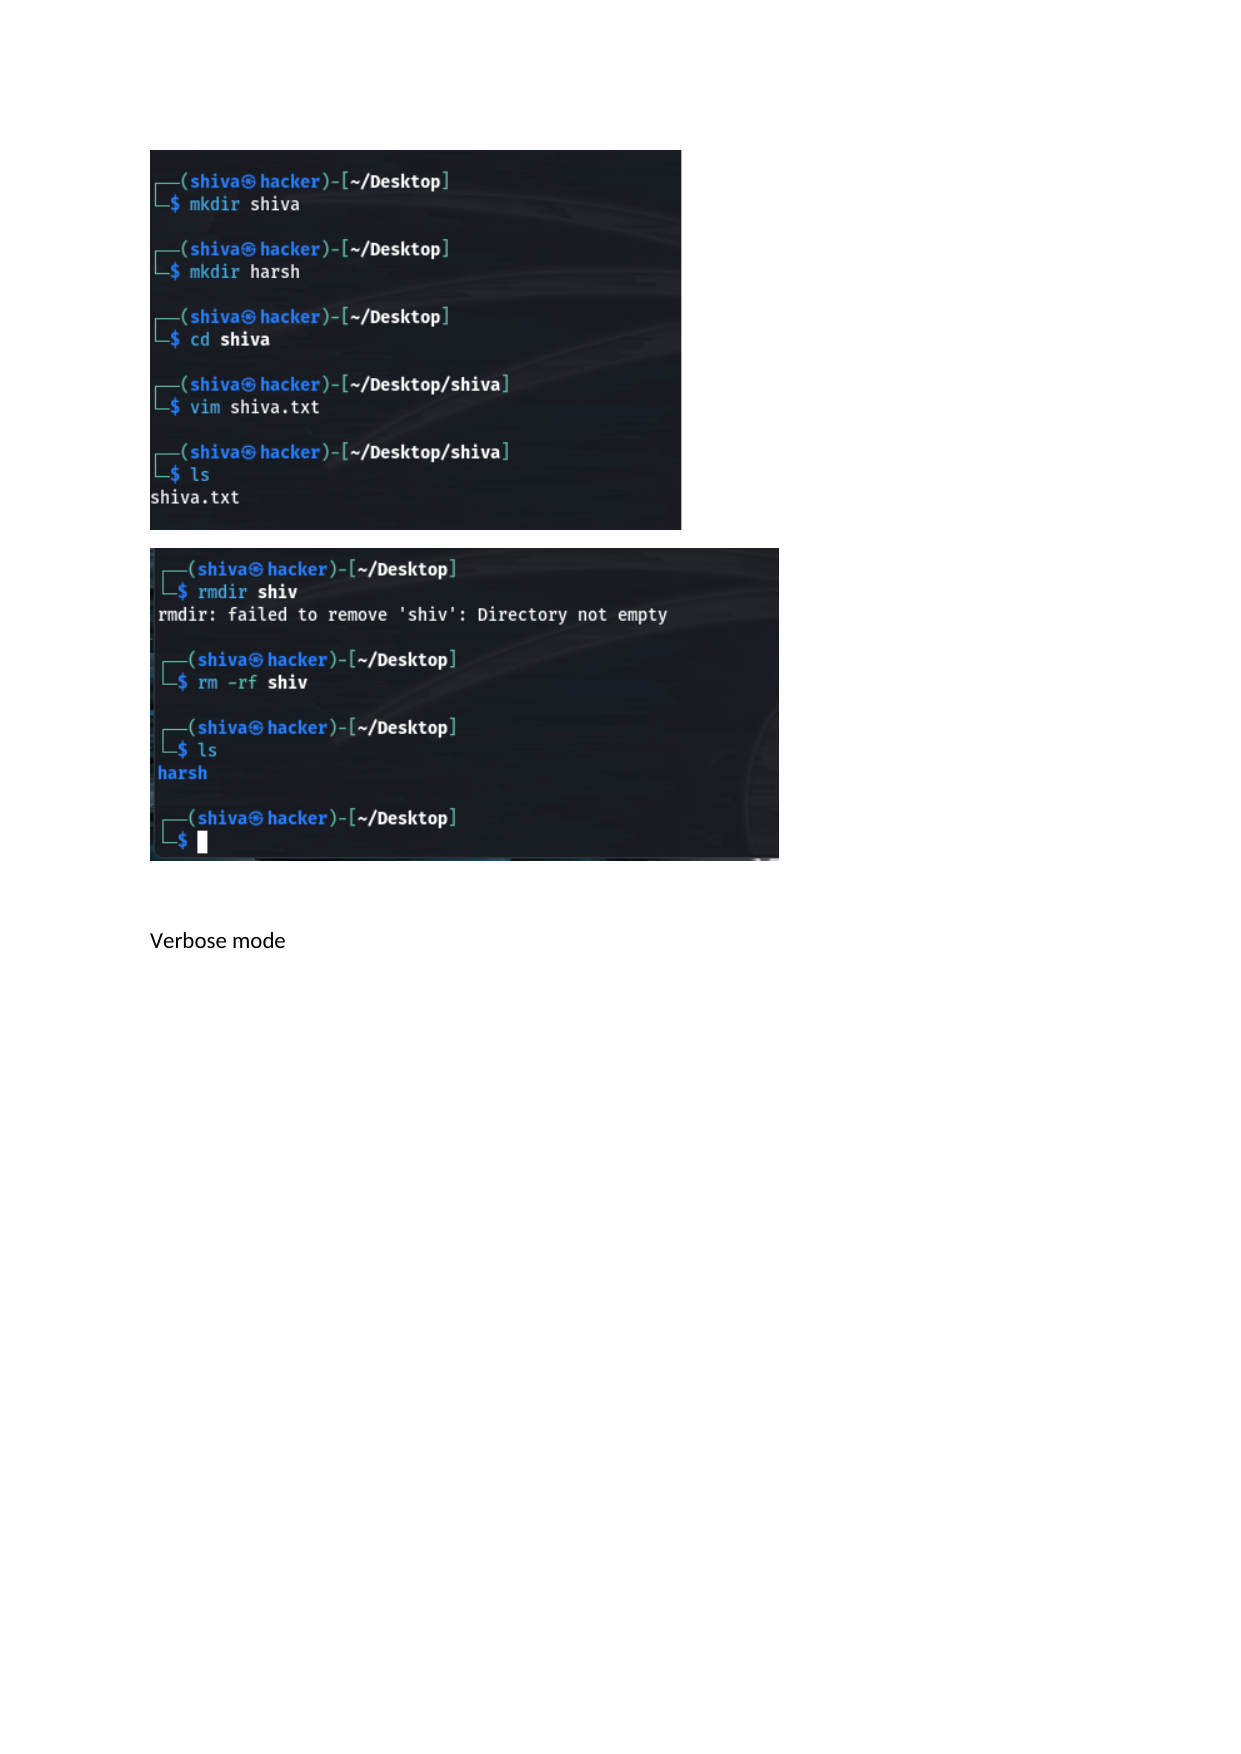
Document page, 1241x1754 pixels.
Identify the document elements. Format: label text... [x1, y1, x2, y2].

text Verbose mode [150, 926, 1090, 954]
picture [150, 150, 682, 530]
picture [150, 548, 779, 861]
